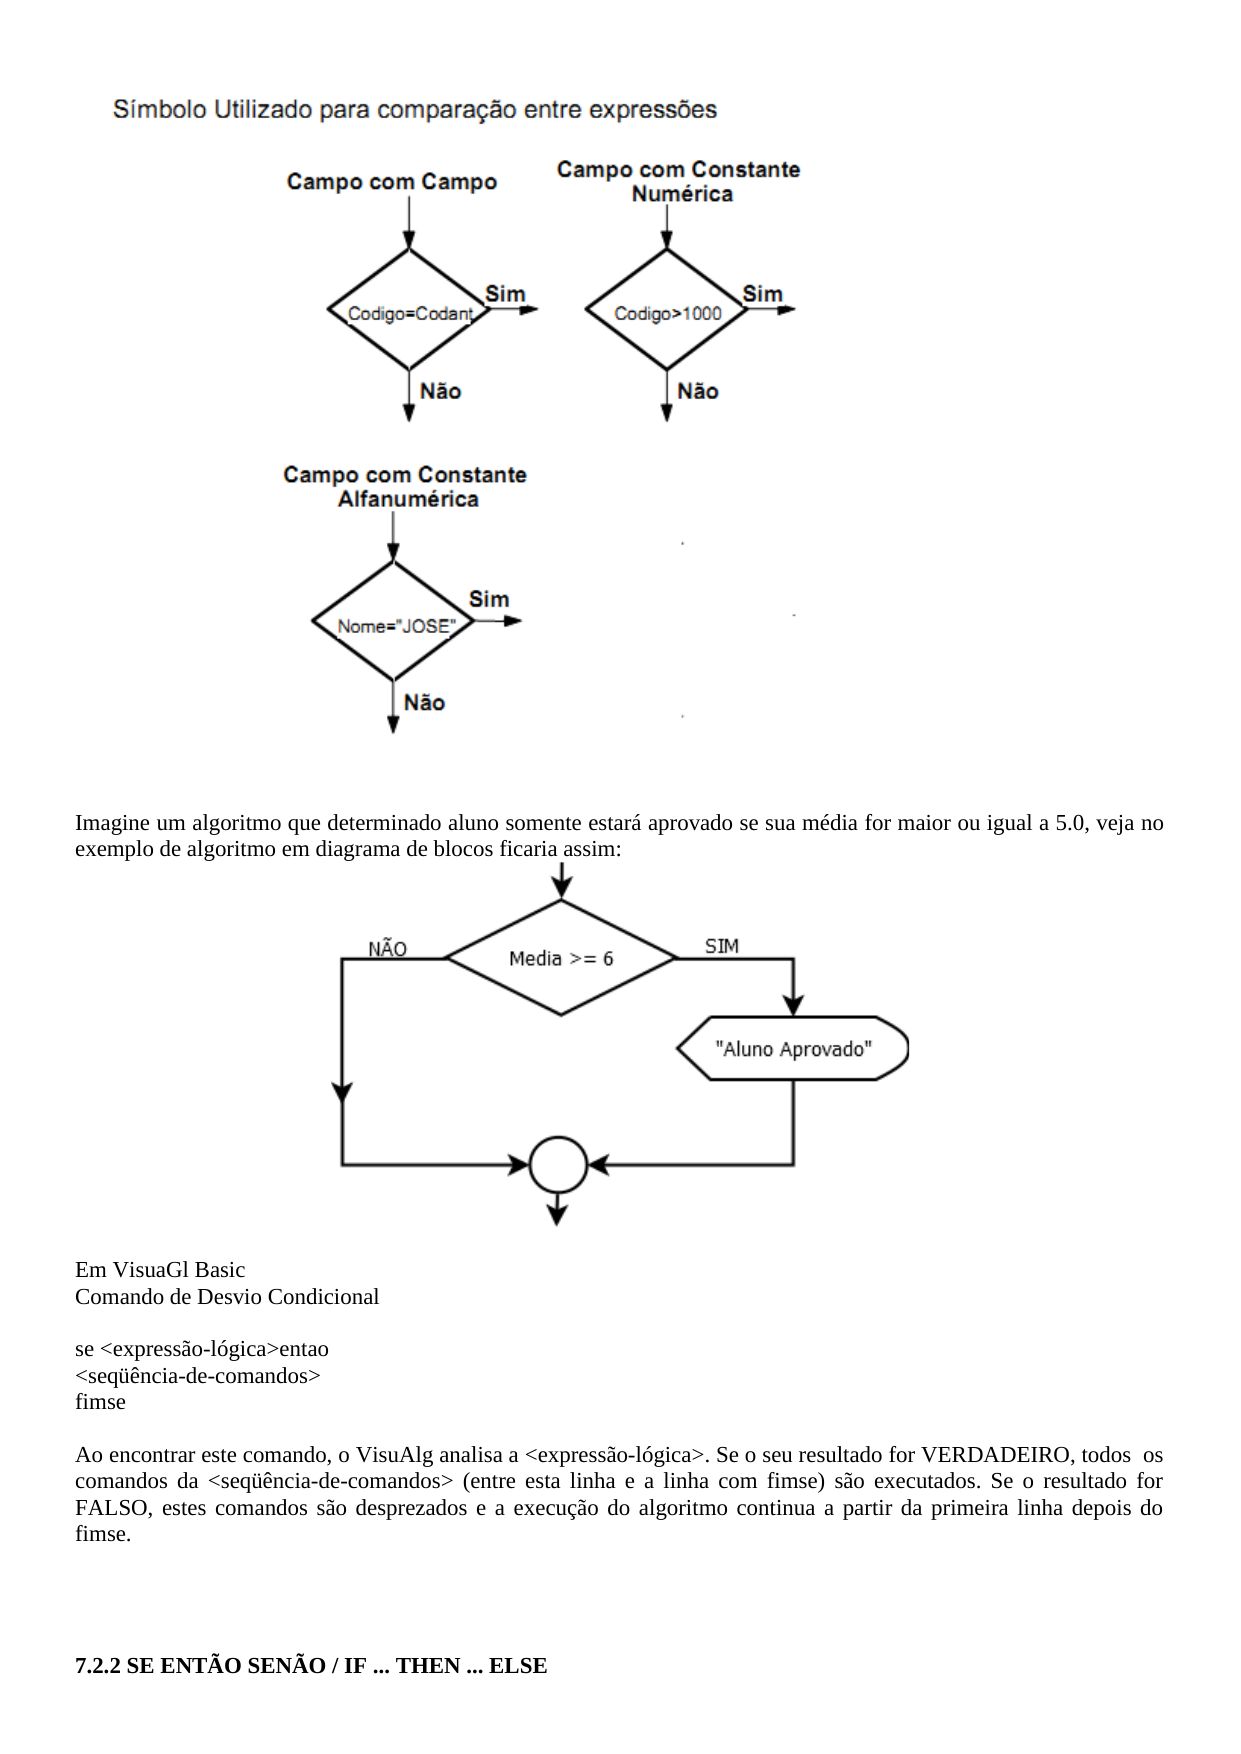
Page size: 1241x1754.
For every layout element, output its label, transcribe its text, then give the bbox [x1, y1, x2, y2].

picture [331, 861, 910, 1230]
text 7.2.2 SE ENTÃO SENÃO / IF ... THEN ... ELSE [75, 1652, 1165, 1678]
picture [75, 75, 961, 756]
text Comando de Desvio Condicional [75, 1283, 1165, 1309]
text fimse [75, 1388, 1165, 1414]
text se <expressão-lógica>entao [75, 1335, 1165, 1362]
text Ao encontrar este comando, o VisuAlg analisa a <expressão-lógica>. Se o seu resultado for VERDADEIRO, todos os comandos da <seqüência-de-comandos> (entre esta linha e a linha com fimse) são executados. Se o resultado for FALSO, estes comandos são desprezados e a execução do algoritmo continua a partir da primeira linha depois do fimse. [75, 1441, 1165, 1546]
text <seqüência-de-comandos> [75, 1362, 1165, 1388]
text Em VisuaGl Basic [75, 1256, 1165, 1283]
text Imagine um algoritmo que determinado aluno somente estará aprovado se sua média for maior ou igual a 5.0, veja no exemplo de algoritmo em diagrama de blocos ficaria assim: [75, 808, 1165, 861]
